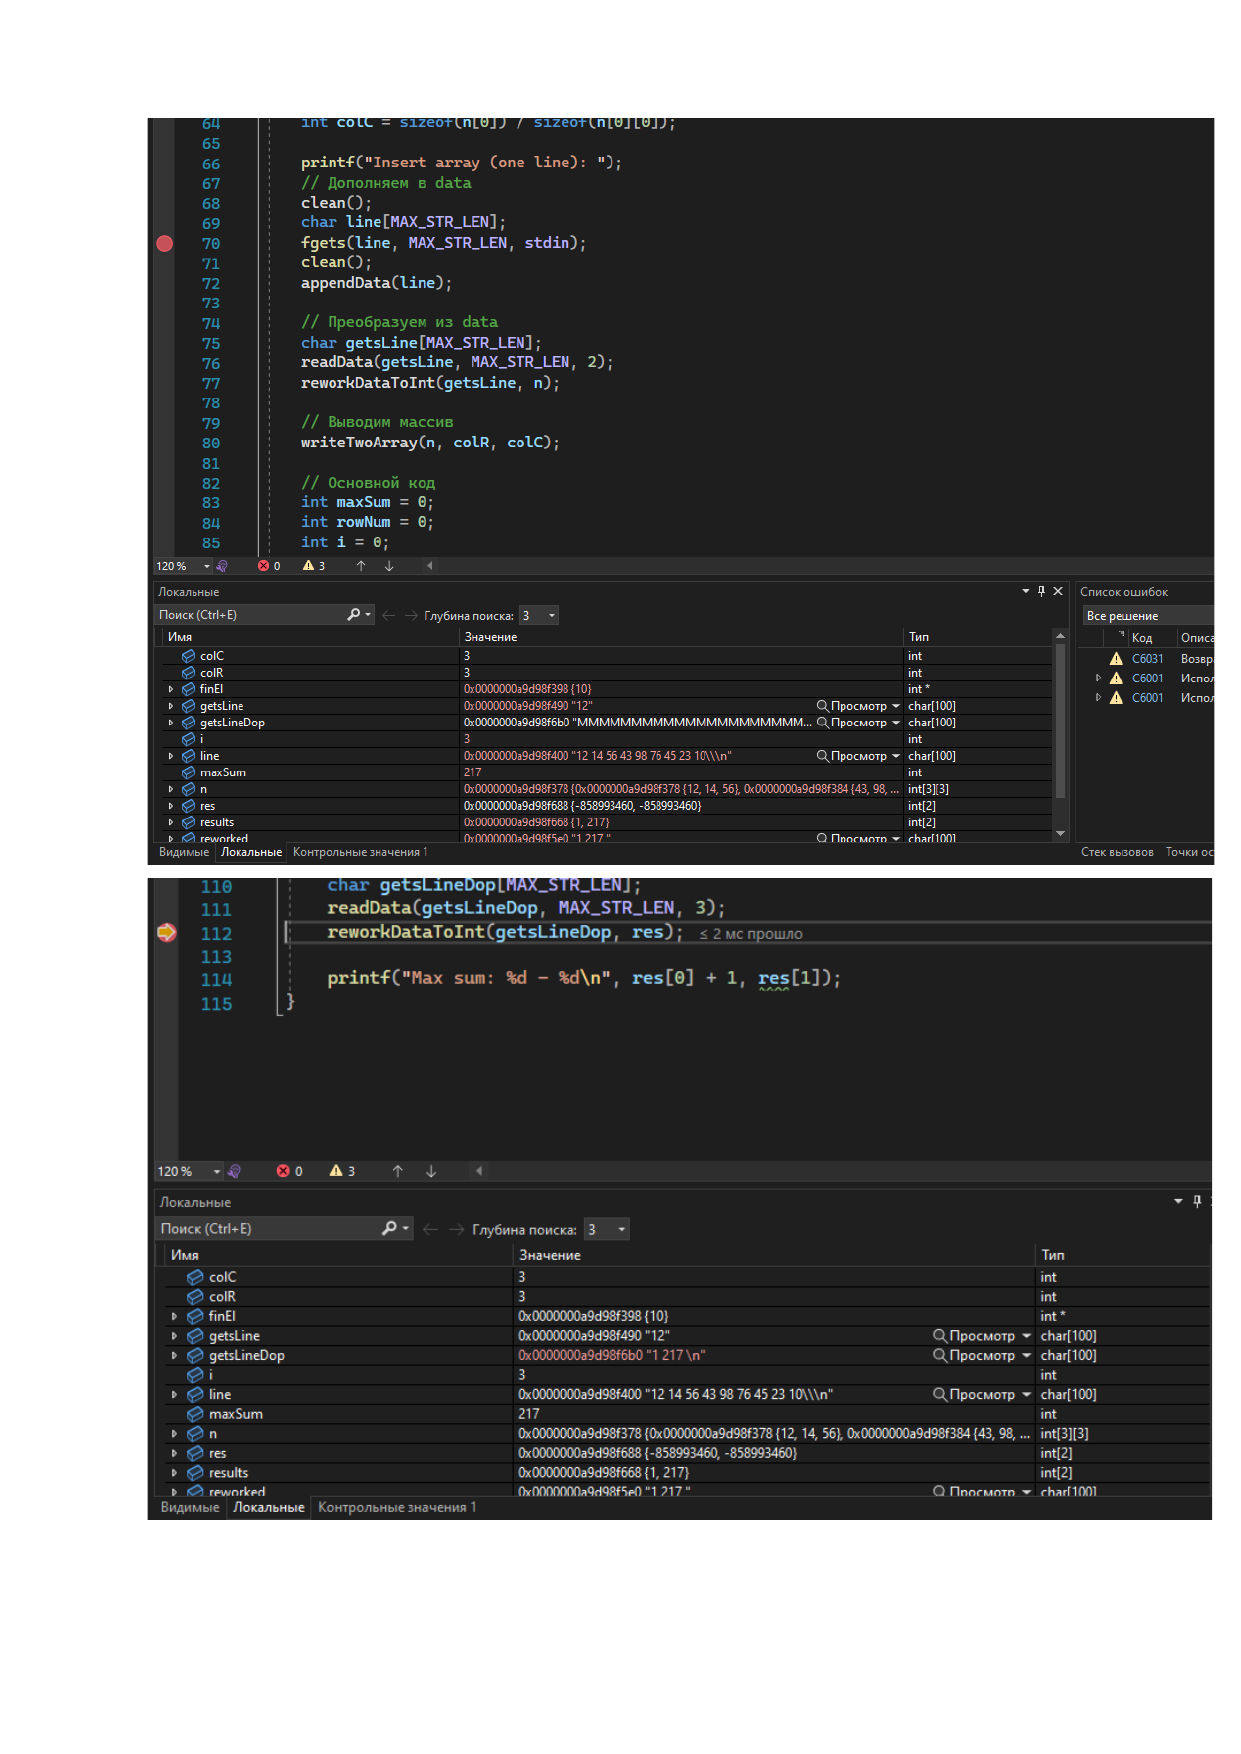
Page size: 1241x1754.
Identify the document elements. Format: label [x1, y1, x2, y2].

picture [147, 118, 1215, 865]
picture [147, 878, 1213, 1520]
